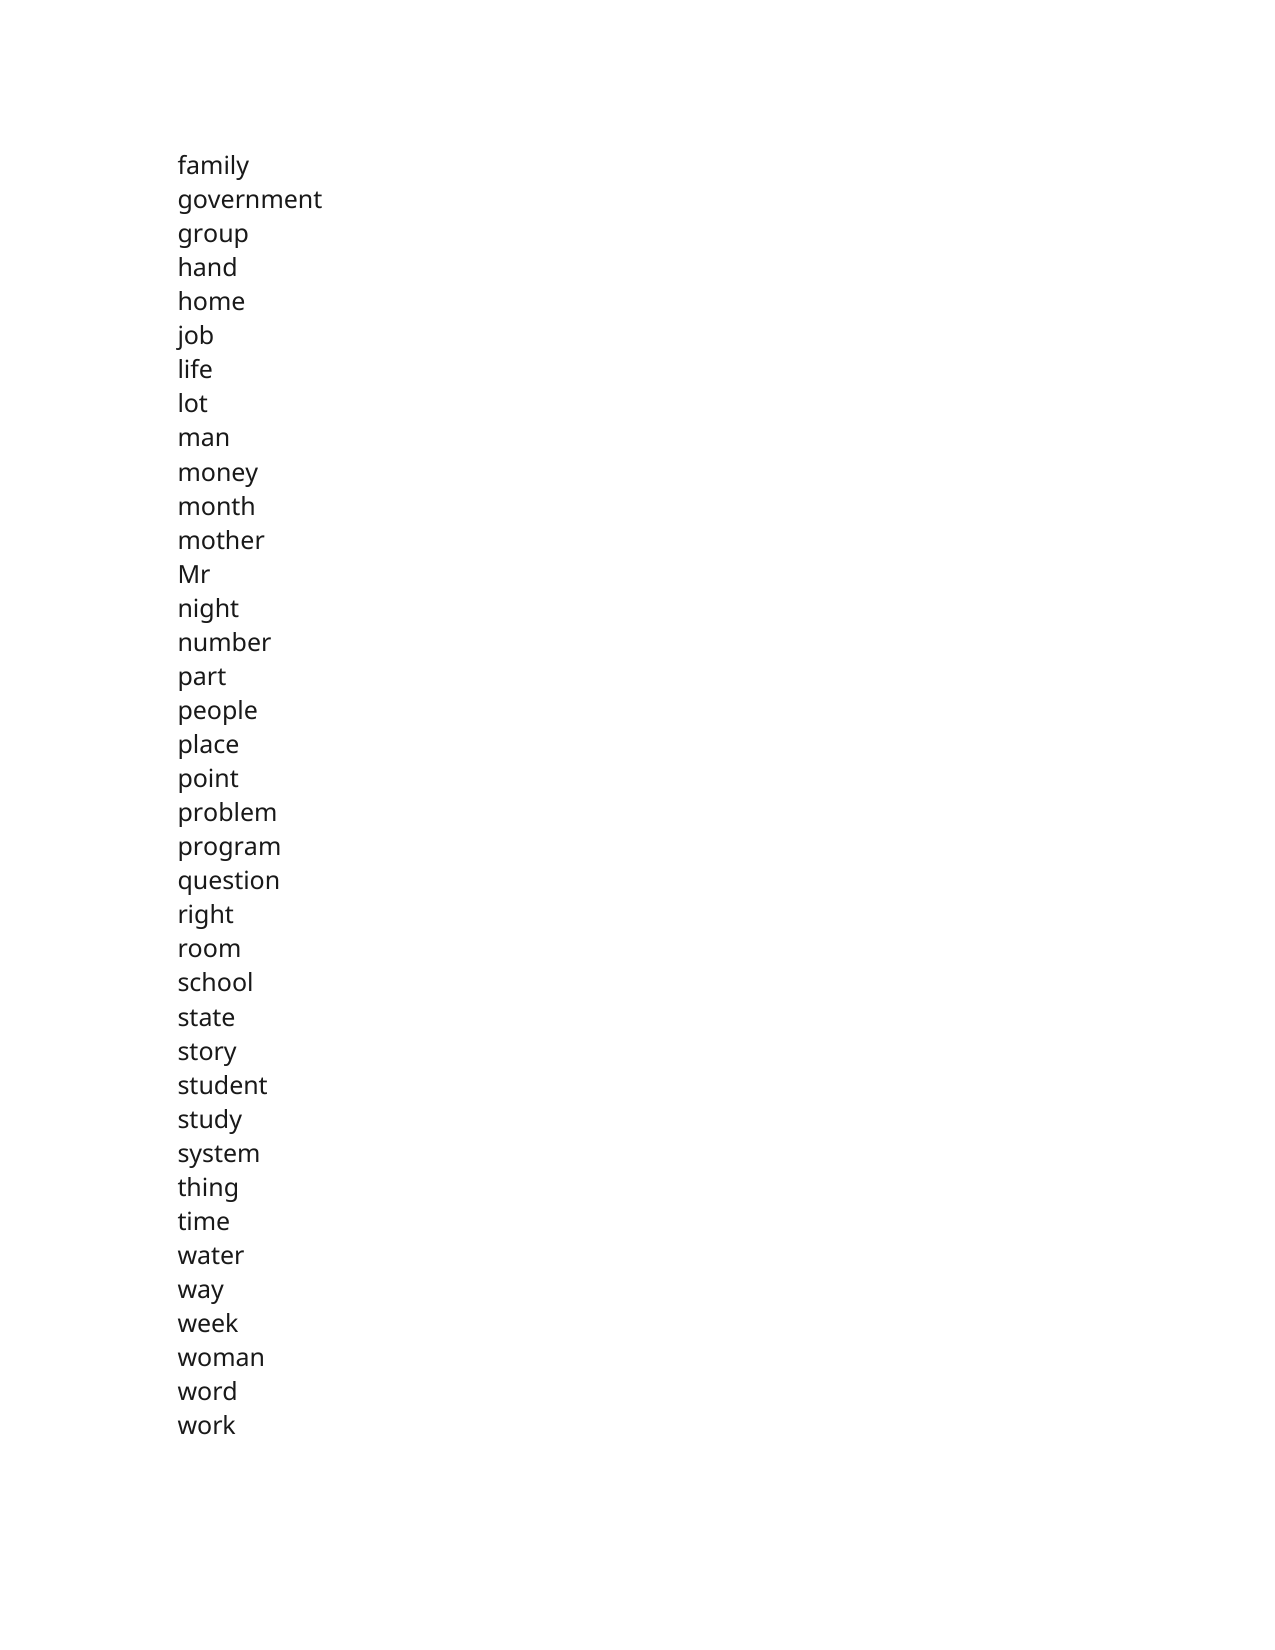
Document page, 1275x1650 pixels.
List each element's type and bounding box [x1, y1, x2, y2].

text [177, 148, 1098, 1442]
